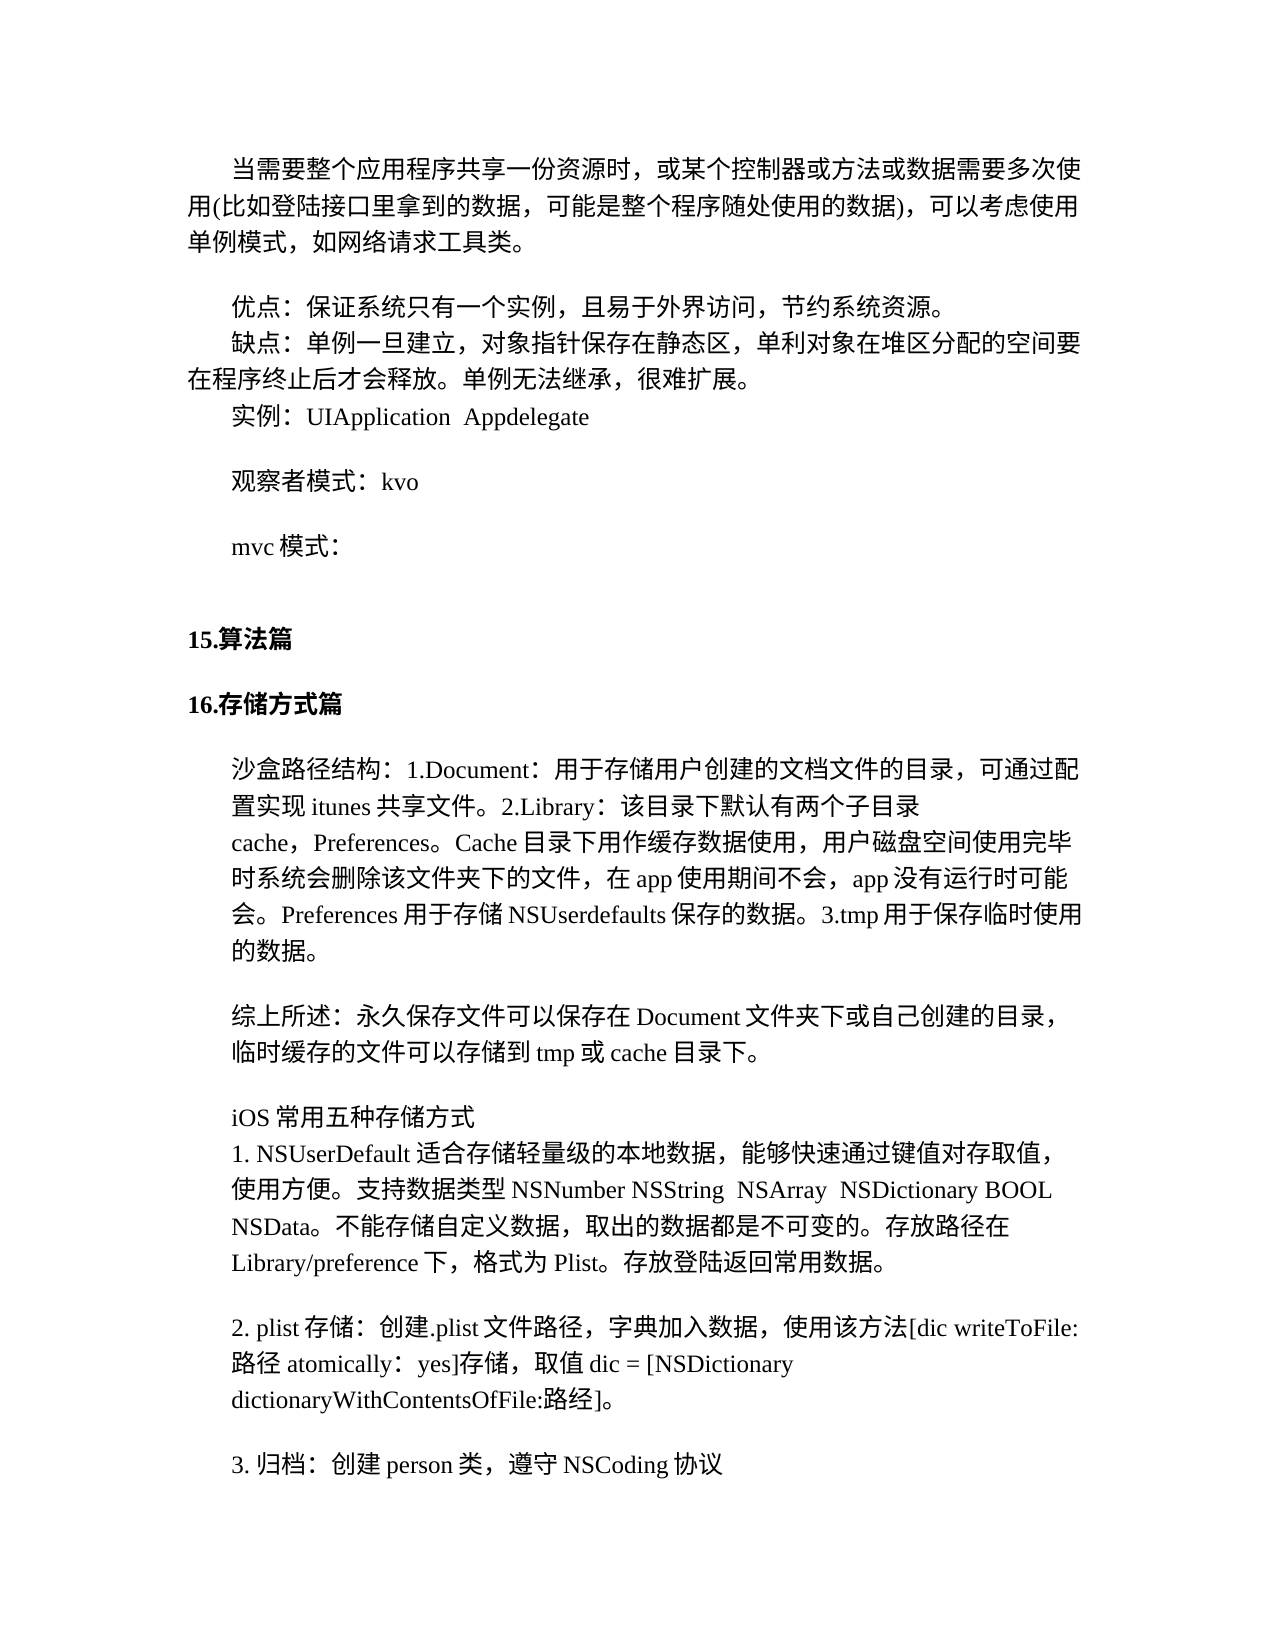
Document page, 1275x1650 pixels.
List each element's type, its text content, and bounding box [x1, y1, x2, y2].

text 优点：保证系统只有一个实例，且易于外界访问，节约系统资源。 [187, 287, 1087, 324]
text mvc模式： [187, 526, 1087, 562]
text 3. 归档：创建person类，遵守NSCoding协议 [231, 1445, 1087, 1481]
text iOS常用五种存储方式 [231, 1097, 1087, 1134]
text 缺点：单例一旦建立，对象指针保存在静态区，单利对象在堆区分配的空间要在程序终止后才会释放。单例无法继承，很难扩展。 [187, 324, 1087, 396]
text 15.算法篇 [187, 620, 1087, 656]
text 当需要整个应用程序共享一份资源时，或某个控制器或方法或数据需要多次使用(比如登陆接口里拿到的数据，可能是整个程序随处使用的数据)，可以考虑使用单例模式，如网络请求工具类。 [187, 150, 1087, 259]
text 观察者模式：kvo [187, 461, 1087, 497]
text 沙盒路径结构：1.Document：用于存储用户创建的文档文件的目录，可通过配置实现itunes共享文件。2.Library：该目录下默认有两个子目录cache，Preferences。Cache目录下用作缓存数据使用，用户磁盘空间使用完毕时系统会删除该文件夹下的文件，在app使用期间不会，app没有运行时可能会。Preferences用于存储NSUserdefaults保存的数据。3.tmp用于保存临时使用的数据。 [231, 750, 1087, 967]
text 综上所述：永久保存文件可以保存在Document文件夹下或自己创建的目录，临时缓存的文件可以存储到tmp或cache目录下。 [231, 996, 1087, 1069]
text 2. plist存储：创建.plist文件路径，字典加入数据，使用该方法[dic writeToFile:路径 atomically：yes]存储，取值dic = [NSDictionary dictionaryWithContentsOfFile:路经]。 [231, 1307, 1087, 1416]
text 16.存储方式篇 [187, 685, 1087, 721]
text 实例：UIApplication Appdelegate [187, 396, 1087, 432]
text 1. NSUserDefault 适合存储轻量级的本地数据，能够快速通过键值对存取值，使用方便。支持数据类型NSNumber NSString NSArray NSDictionary BOOL NSData。不能存储自定义数据，取出的数据都是不可变的。存放路径在Library/preference下，格式为Plist。存放登陆返回常用数据。 [231, 1134, 1087, 1279]
